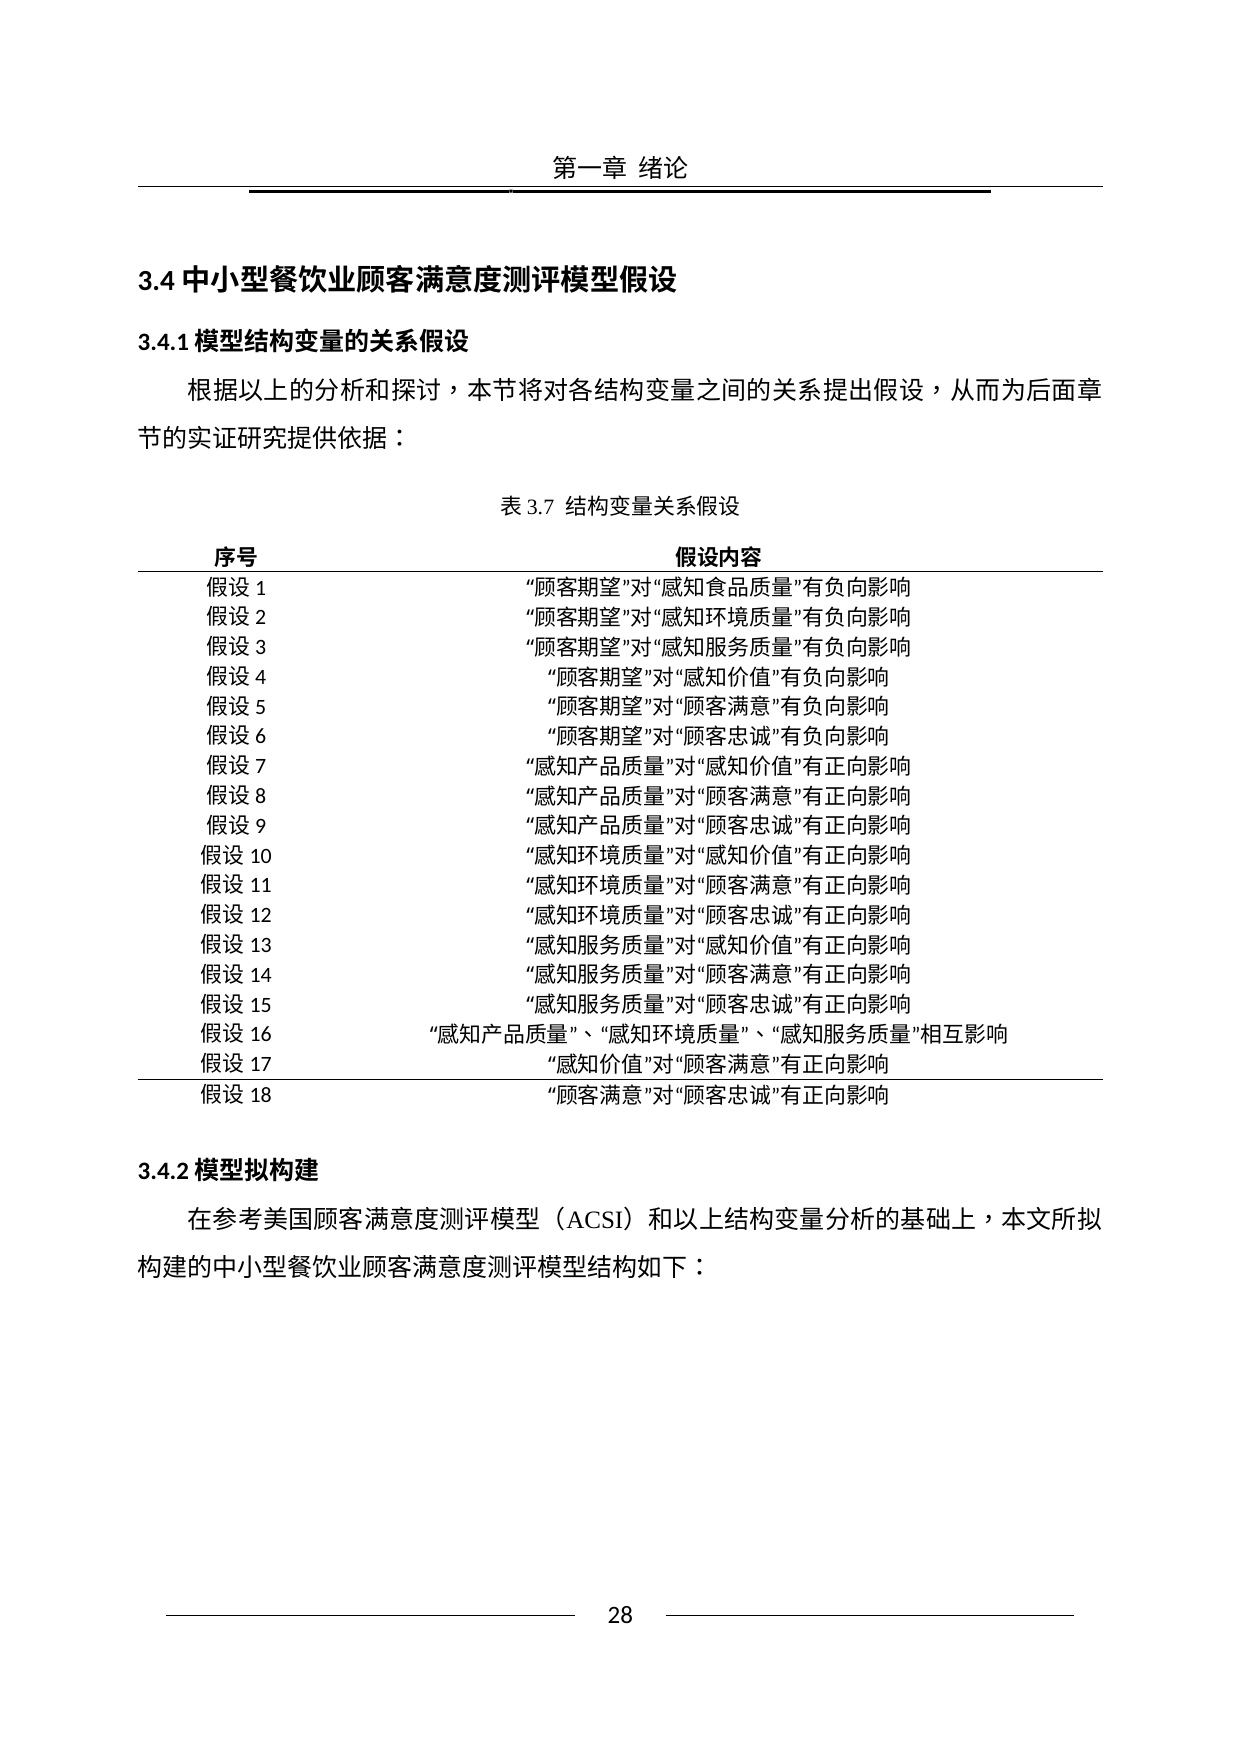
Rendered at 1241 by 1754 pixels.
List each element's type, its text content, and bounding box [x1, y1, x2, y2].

table_cell “顾客期望”对“感知价值”有负向影响 [335, 662, 1103, 691]
table_header 假设内容 [335, 545, 1103, 571]
table_cell 假设 7 [138, 751, 335, 781]
table_cell 假设 2 [138, 602, 335, 632]
subtitle 3.4 中小型餐饮业顾客满意度测评模型假设 [137, 259, 1103, 299]
table_cell “顾客满意”对“顾客忠诚”有正向影响 [335, 1080, 1103, 1109]
table_cell “感知服务质量”对“顾客满意”有正向影响 [335, 960, 1103, 989]
table_cell “感知环境质量”对“顾客忠诚”有正向影响 [335, 900, 1103, 930]
text 在参考美国顾客满意度测评模型（ACSI）和以上结构变量分析的基础上，本文所拟构建的中小型餐饮业顾客满意度测评模型结构如下： [137, 1186, 1103, 1283]
subtitle 3.4.2 模型拟构建 [137, 1152, 1103, 1186]
table_cell “感知服务质量”对“感知价值”有正向影响 [335, 930, 1103, 959]
table_cell 假设 10 [138, 840, 335, 870]
table_cell “感知环境质量”对“顾客满意”有正向影响 [335, 870, 1103, 900]
table_cell “顾客期望”对“顾客满意”有负向影响 [335, 691, 1103, 721]
table_cell 假设 16 [138, 1019, 335, 1049]
table_cell “顾客期望”对“顾客忠诚”有负向影响 [335, 721, 1103, 751]
table_cell “感知产品质量”对“感知价值”有正向影响 [335, 751, 1103, 781]
table_cell 假设 6 [138, 721, 335, 751]
table_cell “感知产品质量”对“顾客忠诚”有正向影响 [335, 811, 1103, 840]
table_cell “顾客期望”对“感知服务质量”有负向影响 [335, 632, 1103, 662]
table_cell 假设 14 [138, 960, 335, 989]
table_cell 假设 18 [138, 1080, 335, 1109]
table_cell 假设 1 [138, 572, 335, 602]
table_cell 假设 9 [138, 811, 335, 840]
table_cell “感知产品质量”对“顾客满意”有正向影响 [335, 781, 1103, 811]
table_cell “顾客期望”对“感知环境质量”有负向影响 [335, 602, 1103, 632]
table_cell 假设 12 [138, 900, 335, 930]
table_cell 假设 4 [138, 662, 335, 691]
subtitle 3.4.1 模型结构变量的关系假设 [137, 323, 1103, 357]
table_cell 假设 11 [138, 870, 335, 900]
table_cell 假设 8 [138, 781, 335, 811]
table_cell “感知价值”对“顾客满意”有正向影响 [335, 1049, 1103, 1079]
table_cell “感知产品质量”、“感知环境质量”、“感知服务质量”相互影响 [335, 1019, 1103, 1049]
text 表 3.7 结构变量关系假设 [137, 487, 1103, 519]
text 根据以上的分析和探讨，本节将对各结构变量之间的关系提出假设，从而为后面章节的实证研究提供依据： [137, 357, 1103, 454]
table_cell “顾客期望”对“感知食品质量”有负向影响 [335, 572, 1103, 602]
table_header 序号 [138, 545, 335, 571]
table_cell “感知服务质量”对“顾客忠诚”有正向影响 [335, 989, 1103, 1019]
table_cell 假设 5 [138, 691, 335, 721]
table_cell 假设 13 [138, 930, 335, 959]
table_cell 假设 15 [138, 989, 335, 1019]
table_cell 假设 17 [138, 1049, 335, 1079]
table_cell 假设 3 [138, 632, 335, 662]
table_cell “感知环境质量”对“感知价值”有正向影响 [335, 840, 1103, 870]
